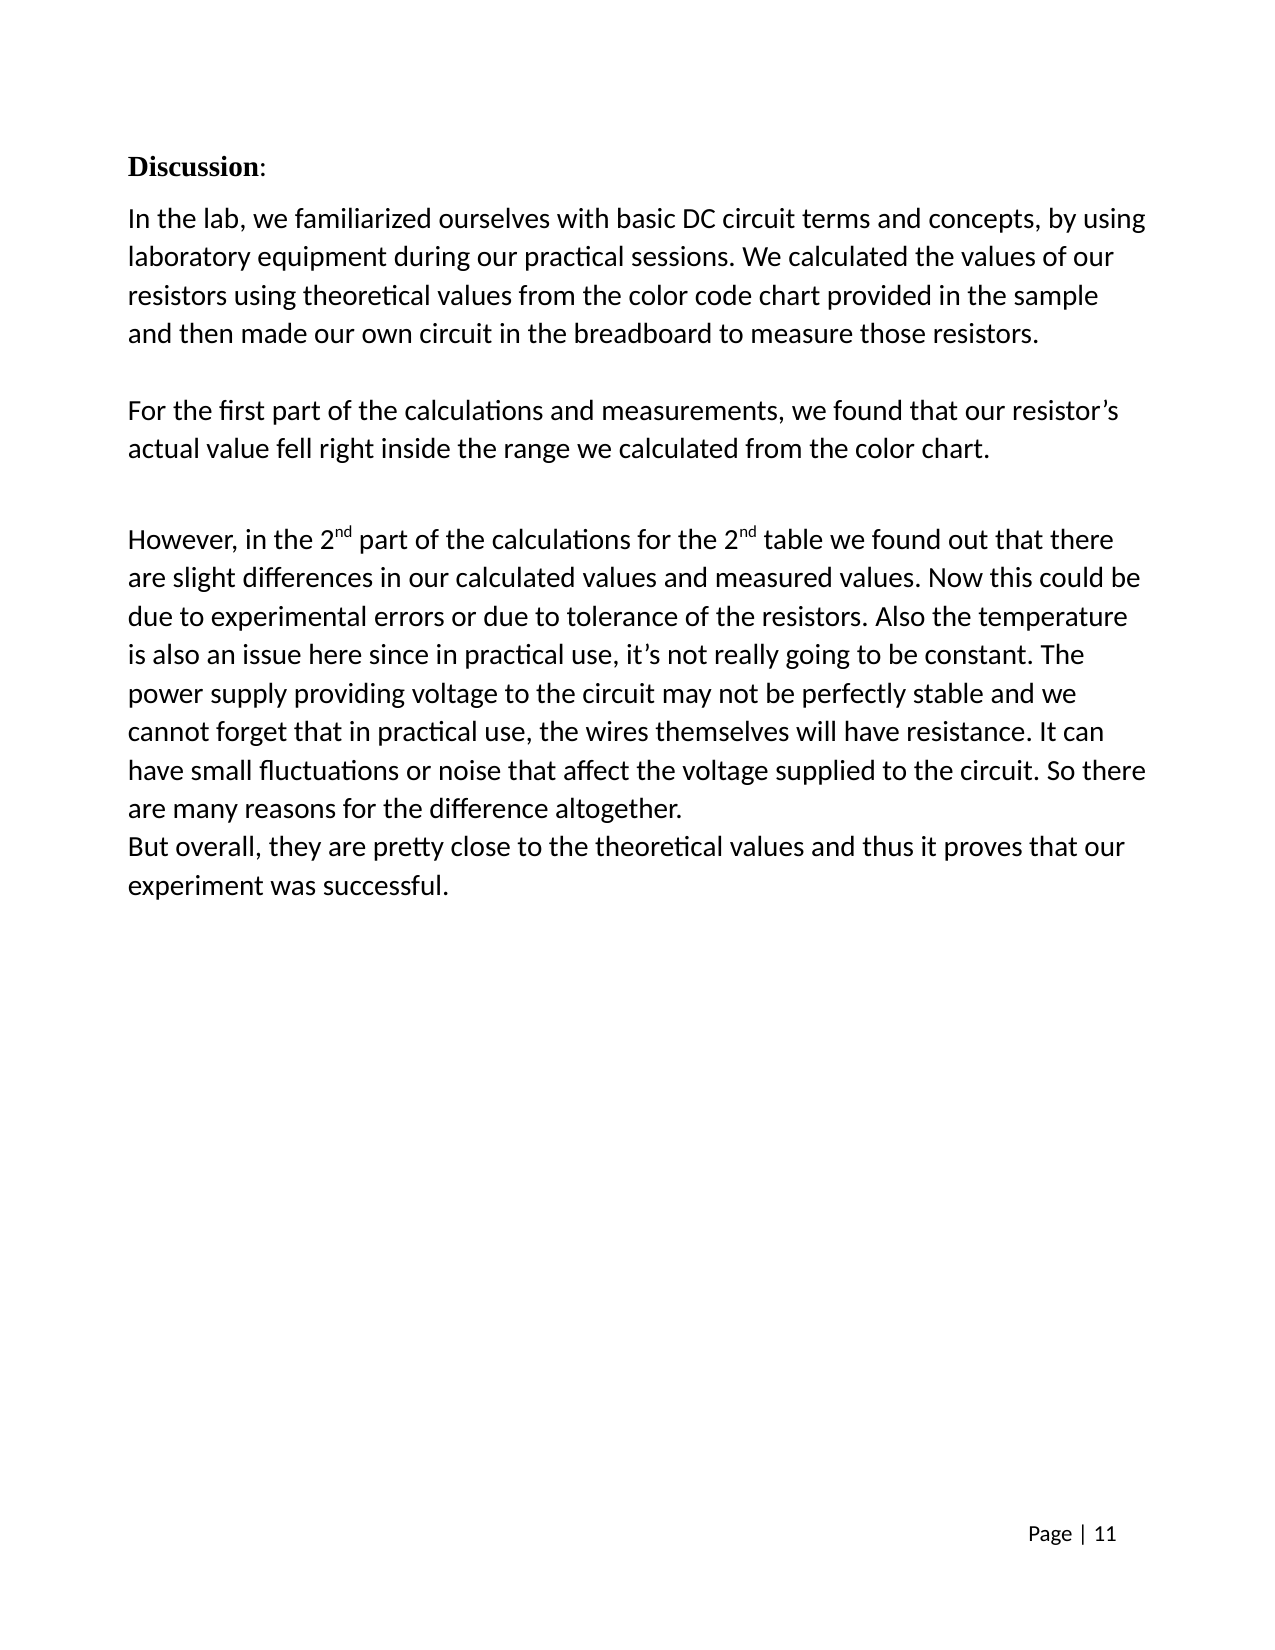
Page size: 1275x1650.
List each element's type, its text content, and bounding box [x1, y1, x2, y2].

text Discussion: [128, 148, 1148, 183]
text However, in the 2nd part of the calculations for the 2nd table we found out that there are slight differences in our calculated values and measured values. Now this could be due to experimental errors or due to tolerance of the resistors. Also the temperature is also an issue here since in practical use, it’s not really going to be constant. The power supply providing voltage to the circuit may not be perfectly stable and we cannot forget that in practical use, the wires themselves will have resistance. It can have small fluctuations or noise that affect the voltage supplied to the circuit. So there are many reasons for the difference altogether. But overall, they are pretty close to the theoretical values and thus it proves that our experiment was successful. [128, 521, 1148, 902]
text In the lab, we familiarized ourselves with basic DC circuit terms and concepts, by using laboratory equipment during our practical sessions. We calculated the values of our resistors using theoretical values from the color code chart provided in the sample and then made our own circuit in the breadboard to measure those resistors. For the first part of the calculations and measurements, we found that our resistor’s actual value fell right inside the range we calculated from the color chart. [128, 200, 1148, 504]
